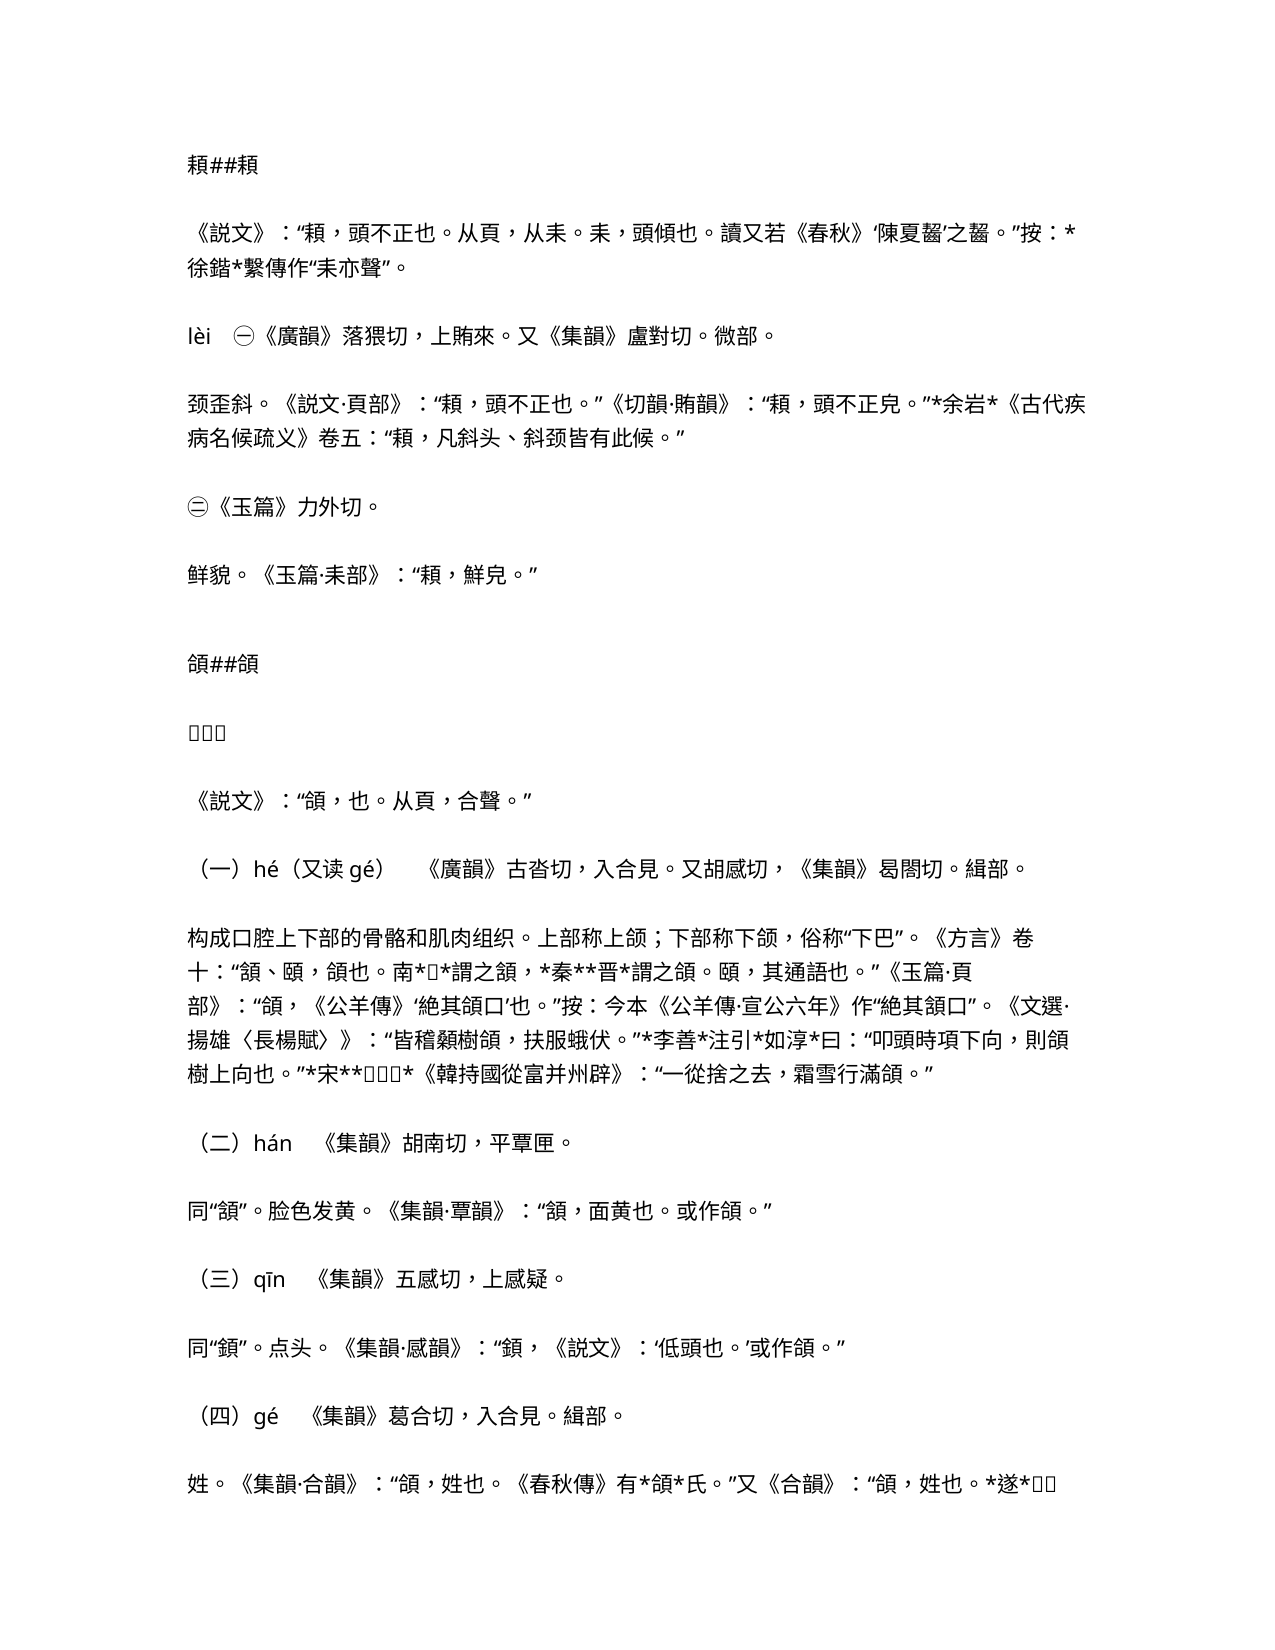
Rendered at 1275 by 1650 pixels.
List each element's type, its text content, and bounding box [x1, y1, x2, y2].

text 頛##頛 《説文》：“頛，頭不正也。从頁，从耒。耒，頭傾也。讀又若《春秋》‘陳夏齧’之齧。”按：*徐鍇*繫傳作“耒亦聲”。 lèi ㊀《廣韻》落猥切，上賄來。又《集韻》盧對切。微部。 颈歪斜。《説文·頁部》：“頛，頭不正也。”《切韻·賄韻》：“頛，頭不正皃。”*余岩*《古代疾病名候疏义》卷五：“頛，凡斜头、斜颈皆有此候。” ㊁《玉篇》力外切。 鲜貌。《玉篇·耒部》：“頛，鮮皃。” [187, 150, 1087, 624]
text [187, 649, 1087, 1499]
